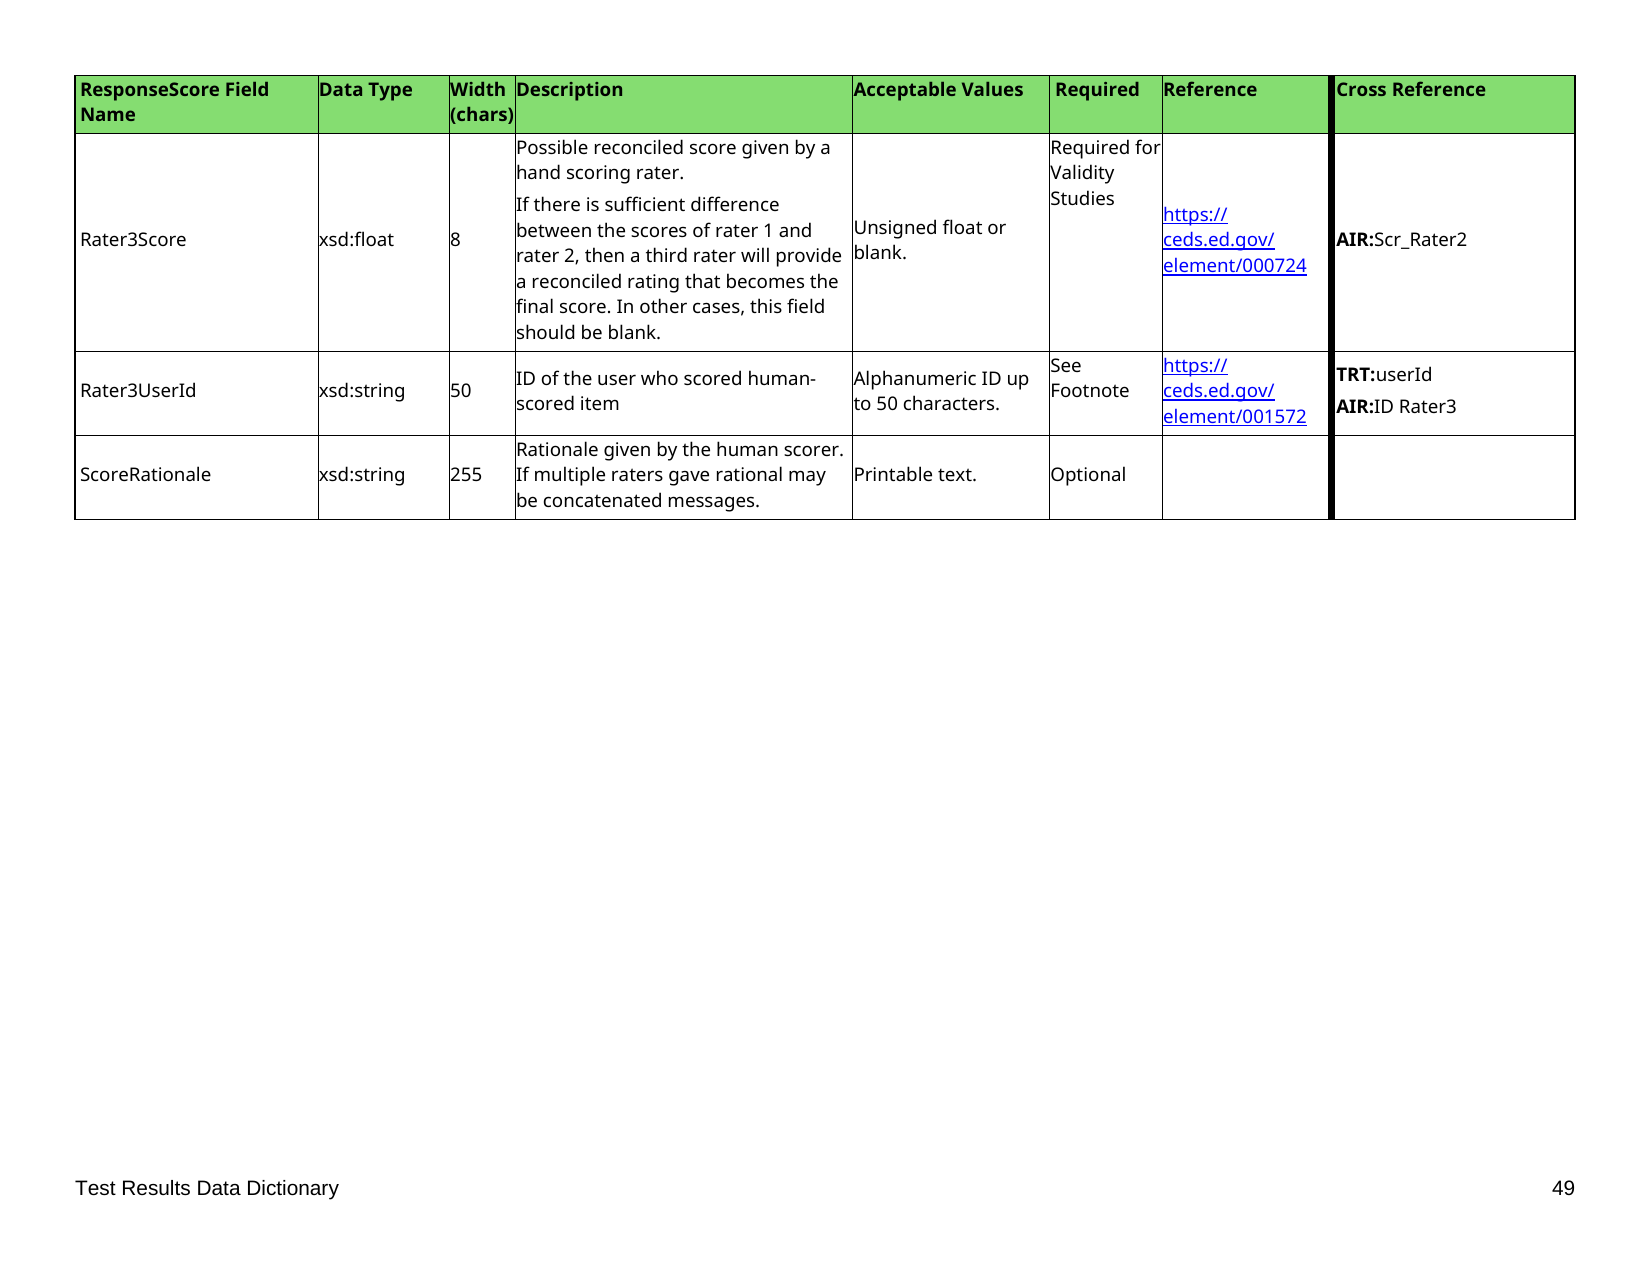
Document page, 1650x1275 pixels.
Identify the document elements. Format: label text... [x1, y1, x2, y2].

table_cell See Footnote [1050, 352, 1162, 435]
table_cell Alphanumeric ID up to 50 characters. [853, 352, 1049, 435]
table_cell 50 [450, 352, 515, 435]
table_cell xsd:float [319, 134, 449, 351]
table_cell ID of the user who scored human-scored item [516, 352, 852, 435]
table_cell TRT:userId AIR:ID Rater3 [1335, 352, 1574, 435]
table_header Width (chars) [450, 76, 515, 133]
table_cell Unsigned float or blank. [853, 134, 1049, 351]
table_header Cross Reference [1335, 76, 1574, 133]
table_cell Printable text. [853, 436, 1049, 519]
table_cell 8 [450, 134, 515, 351]
table_header ResponseScore Field Name [76, 76, 318, 133]
table_cell Rater3Score [76, 134, 318, 351]
table_cell AIR:Scr_Rater2 [1335, 134, 1574, 351]
table_cell Optional [1050, 436, 1162, 519]
table_header Required [1050, 76, 1162, 133]
table_cell xsd:string [319, 436, 449, 519]
table_cell https://ceds.ed.gov/element/000724 [1163, 134, 1328, 351]
table_cell https://ceds.ed.gov/element/001572 [1163, 352, 1328, 435]
table_header Data Type [319, 76, 449, 133]
table_cell 255 [450, 436, 515, 519]
table_header Acceptable Values [853, 76, 1049, 133]
table_cell xsd:string [319, 352, 449, 435]
table_cell Rater3UserId [76, 352, 318, 435]
table_cell Rationale given by the human scorer. If multiple raters gave rational may be concatenated messages. [516, 436, 852, 519]
table_cell Required for Validity Studies [1050, 134, 1162, 351]
table_cell [1335, 436, 1574, 519]
table_cell ScoreRationale [76, 436, 318, 519]
table_header Reference [1163, 76, 1328, 133]
table_header Description [516, 76, 852, 133]
table_cell Possible reconciled score given by a hand scoring rater. If there is sufficient difference between the scores of rater 1 and rater 2, then a third rater will provide a reconciled rating that becomes the final score. In other cases, this field should be blank. [516, 134, 852, 351]
table_cell [1163, 436, 1328, 519]
